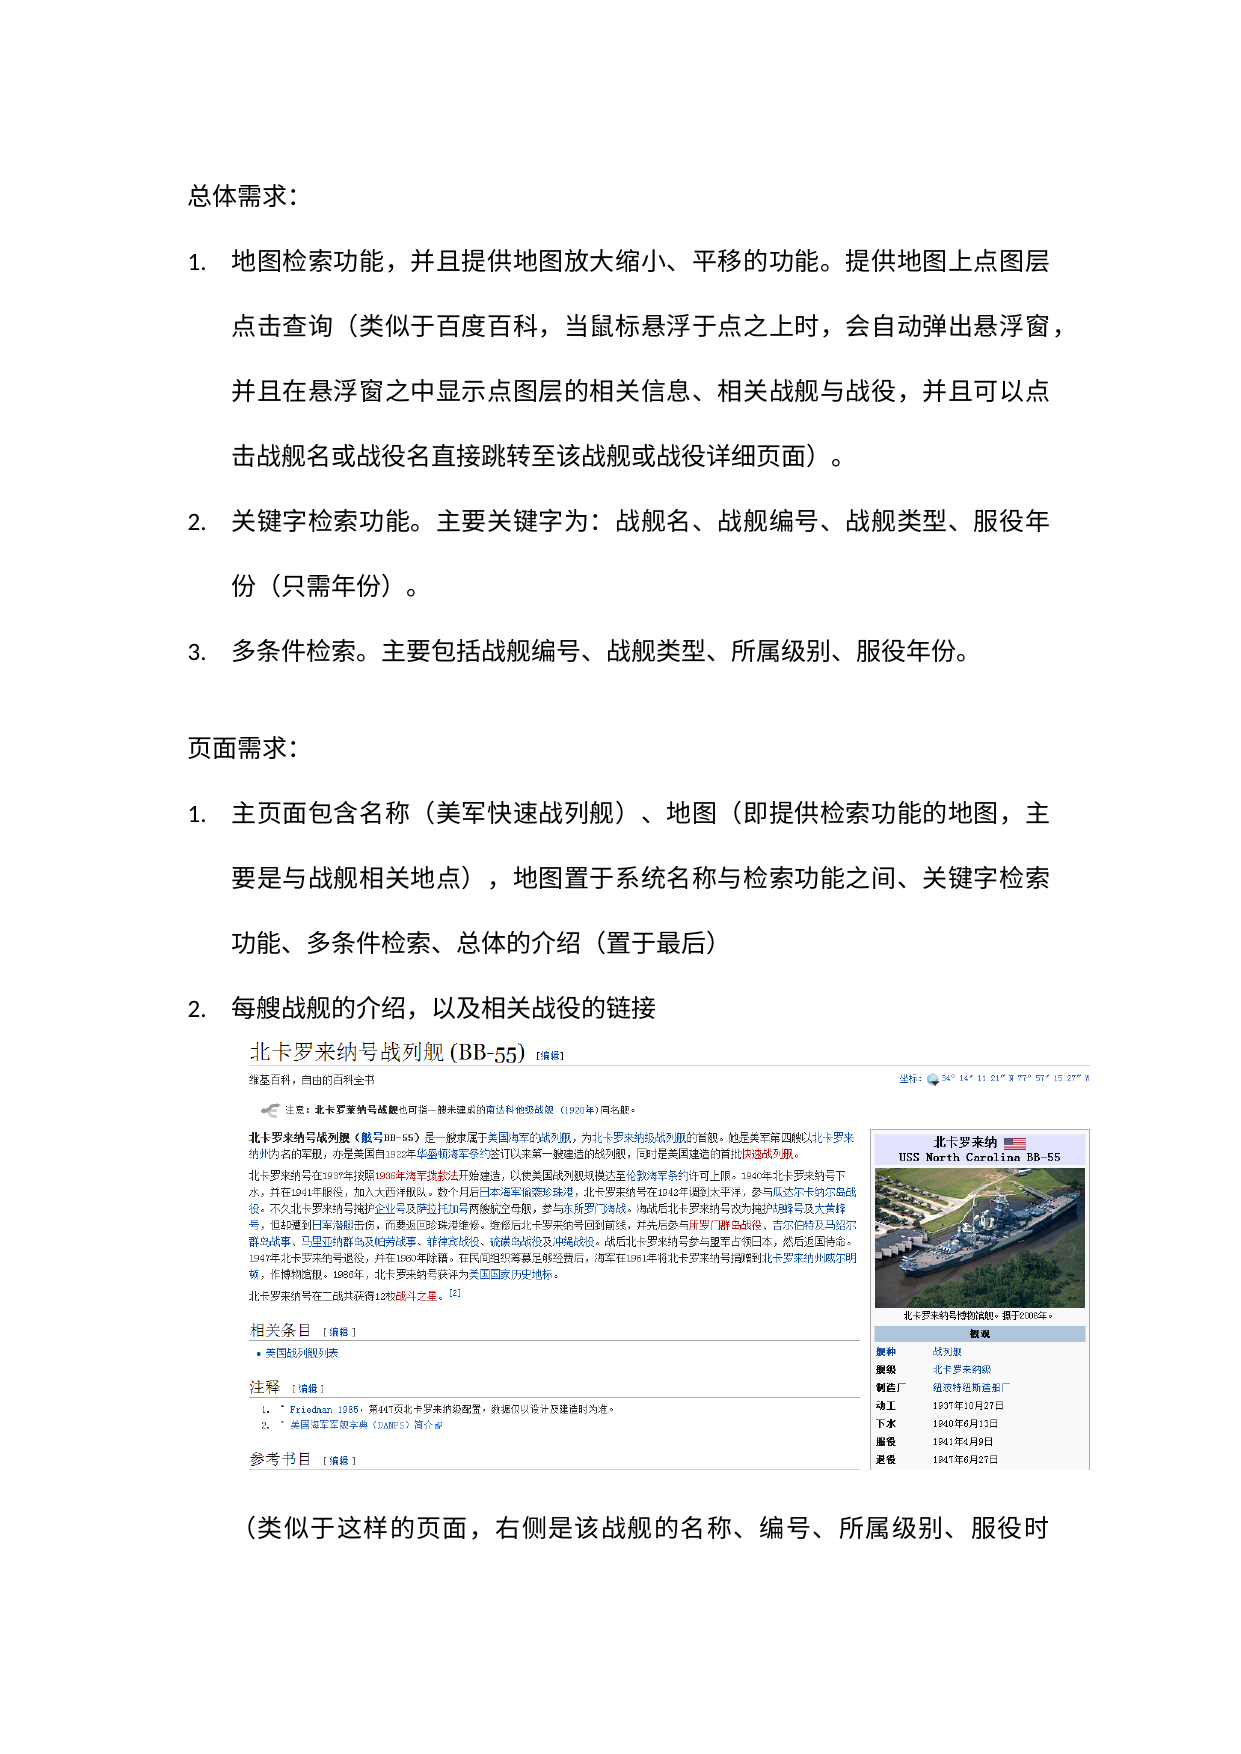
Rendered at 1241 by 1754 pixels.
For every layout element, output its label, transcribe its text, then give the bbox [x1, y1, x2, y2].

list 地图检索功能，并且提供地图放大缩小、平移的功能。提供地图上点图层点击查询（类似于百度百科，当鼠标悬浮于点之上时，会自动弹出悬浮窗，并且在悬浮窗之中显示点图层的相关信息、相关战舰与战役，并且可以点击战舰名或战役名直接跳转至该战舰或战役详细页面）。 [187, 227, 1053, 487]
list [231, 1494, 1053, 1559]
list 关键字检索功能。主要关键字为：战舰名、战舰编号、战舰类型、服役年份（只需年份）。 [187, 487, 1053, 617]
text 页面需求： [187, 714, 1053, 779]
list 主页面包含名称（美军快速战列舰）、地图（即提供检索功能的地图，主要是与战舰相关地点），地图置于系统名称与检索功能之间、关键字检索功能、多条件检索、总体的介绍（置于最后） [187, 779, 1053, 974]
list 多条件检索。主要包括战舰编号、战舰类型、所属级别、服役年份。 [187, 617, 1053, 682]
list 每艘战舰的介绍，以及相关战役的链接 [187, 974, 1053, 1039]
text 总体需求： [187, 162, 1053, 227]
picture [231, 1039, 1097, 1470]
